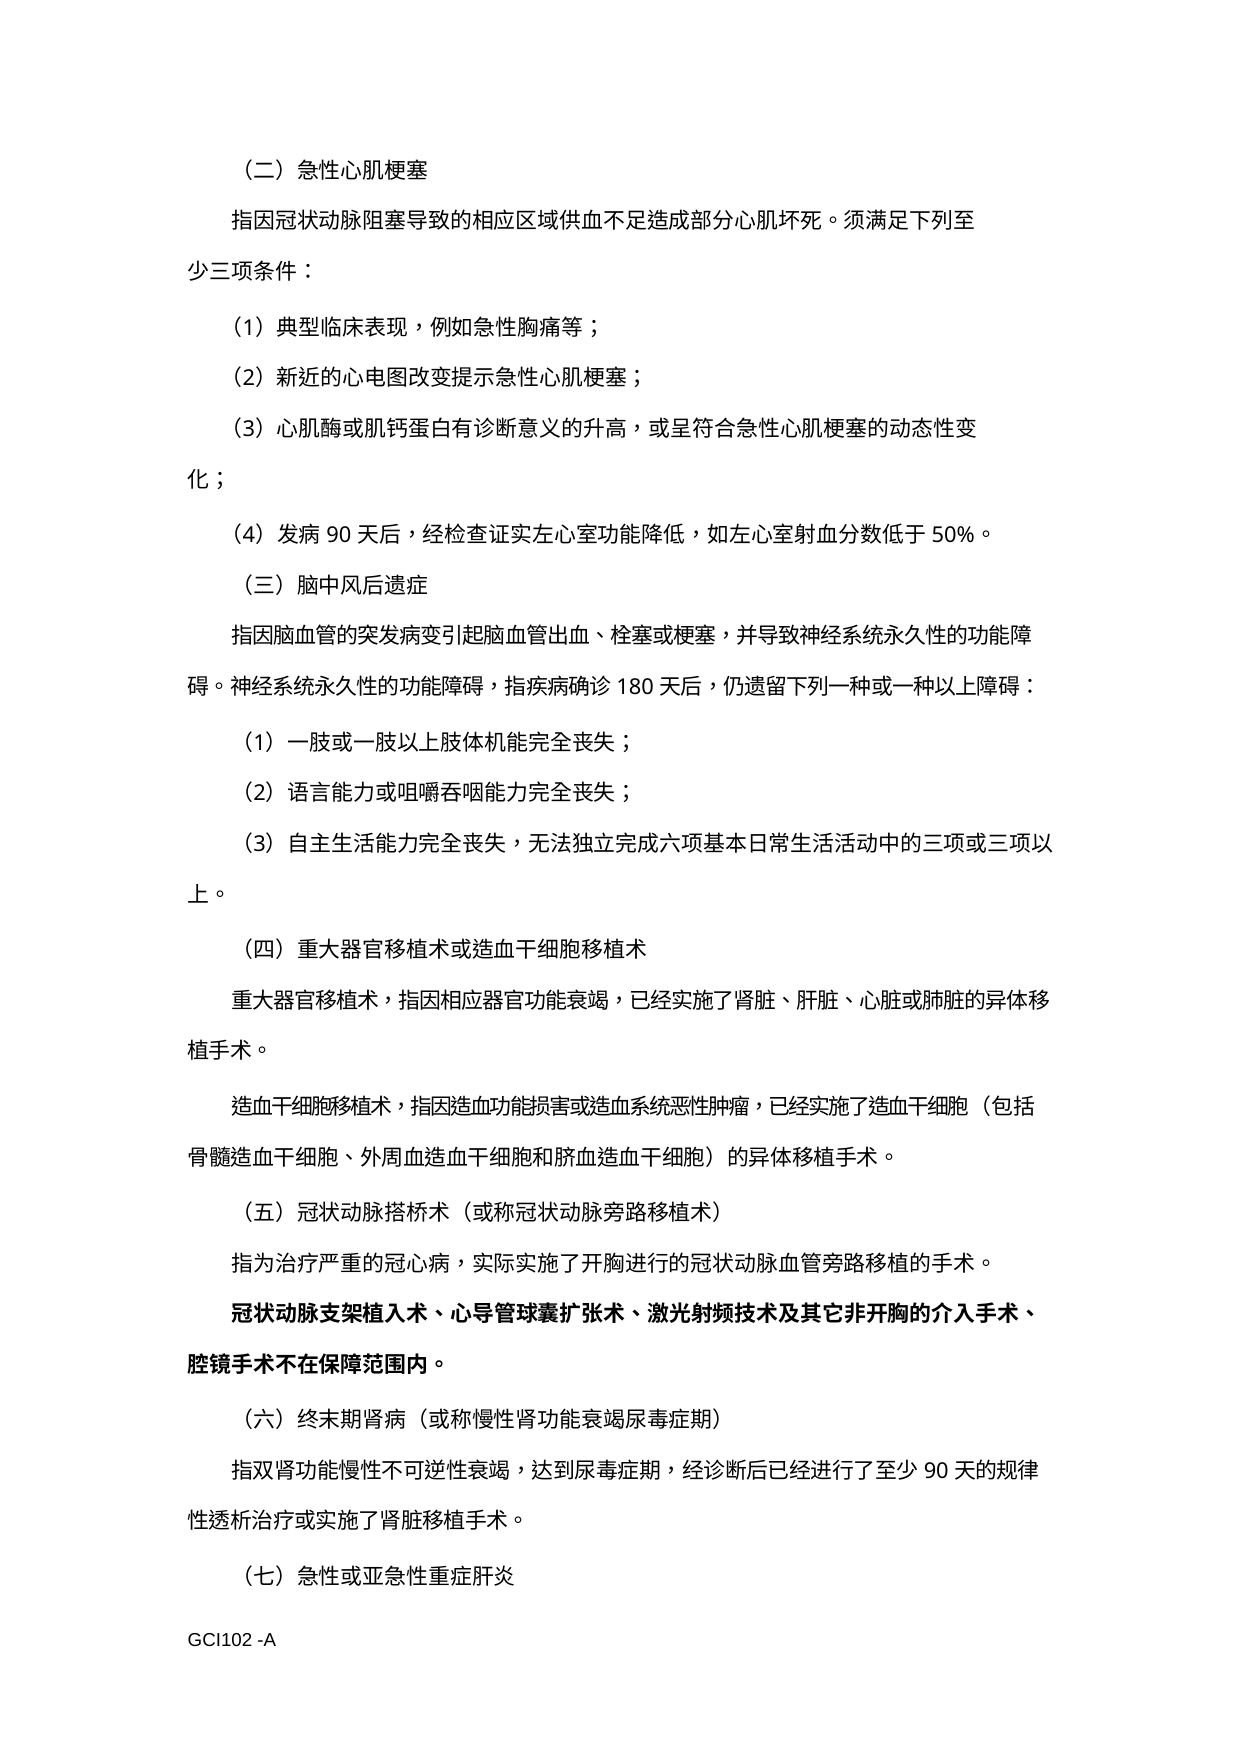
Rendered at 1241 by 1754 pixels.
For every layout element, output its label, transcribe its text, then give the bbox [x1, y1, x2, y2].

text （1）典型临床表现，例如急性胸痛等； [220, 312, 1073, 341]
text （五）冠状动脉搭桥术（或称冠状动脉旁路移植术） [231, 1197, 1073, 1227]
text 指双肾功能慢性不可逆性衰竭，达到尿毒症期，经诊断后已经进行了至少 90 天的规律性透析治疗或实施了肾脏移植手术。 [187, 1455, 1053, 1535]
text （三）脑中风后遗症 [231, 570, 1073, 599]
text 重大器官移植术，指因相应器官功能衰竭，已经实施了肾脏、肝脏、心脏或肺脏的异体移植手术。 [187, 985, 1054, 1065]
text （七）急性或亚急性重症肝炎 [231, 1561, 1073, 1591]
text 指为治疗严重的冠心病，实际实施了开胸进行的冠状动脉血管旁路移植的手术。 [231, 1248, 1073, 1277]
text （4）发病 90 天后，经检查证实左心室功能降低，如左心室射血分数低于 50%。 [221, 519, 1073, 549]
text （3）心肌酶或肌钙蛋白有诊断意义的升高，或呈符合急性心肌梗塞的动态性变化； [187, 413, 978, 493]
text （二）急性心肌梗塞 [231, 155, 1073, 184]
subtitle 冠状动脉支架植入术、心导管球囊扩张术、激光射频技术及其它非开胸的介入手术、腔镜手术不在保障范围内。 [187, 1298, 1053, 1379]
text （2）语言能力或咀嚼吞咽能力完全丧失； [231, 777, 1073, 807]
text 造血干细胞移植术，指因造血功能损害或造血系统恶性肿瘤，已经实施了造血干细胞（包括骨髓造血干细胞、外周血造血干细胞和脐血造血干细胞）的异体移植手术。 [187, 1091, 1054, 1171]
text （3）自主生活能力完全丧失，无法独立完成六项基本日常生活活动中的三项或三项以上。 [187, 828, 1053, 908]
text （2）新近的心电图改变提示急性心肌梗塞； [220, 362, 1073, 392]
text 指因脑血管的突发病变引起脑血管出血、栓塞或梗塞，并导致神经系统永久性的功能障碍。神经系统永久性的功能障碍，指疾病确诊 180 天后，仍遗留下列一种或一种以上障碍： [187, 621, 1063, 701]
text （1）一肢或一肢以上肢体机能完全丧失； [231, 727, 1073, 756]
text 指因冠状动脉阻塞导致的相应区域供血不足造成部分心肌坏死。须满足下列至少三项条件： [187, 206, 978, 286]
text （四）重大器官移植术或造血干细胞移植术 [231, 934, 1073, 964]
text （六）终末期肾病（或称慢性肾功能衰竭尿毒症期） [231, 1404, 1073, 1434]
